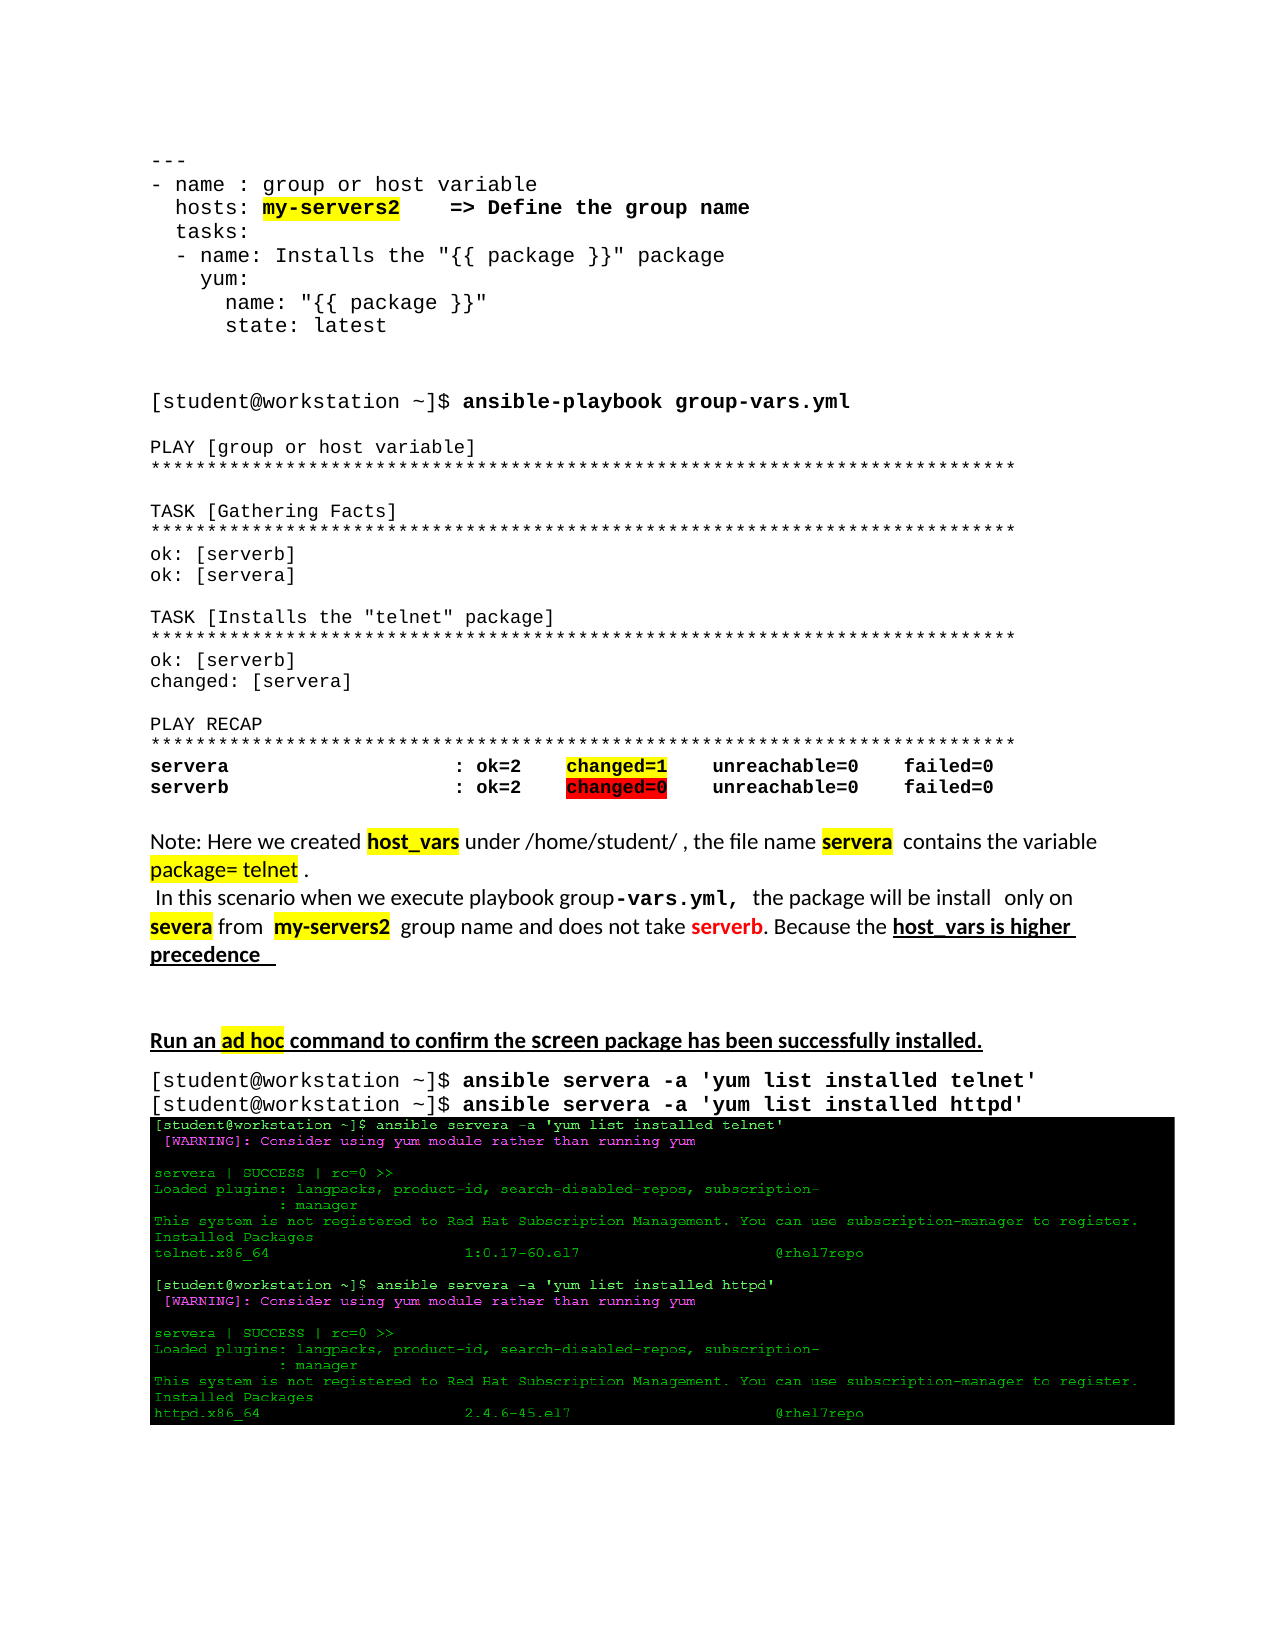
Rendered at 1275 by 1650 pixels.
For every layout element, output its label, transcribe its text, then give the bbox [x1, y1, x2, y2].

text [student@workstation ~]$ ansible servera -a 'yum list installed telnet' [150, 1070, 1125, 1094]
text Note: Here we created host_vars under /home/student/ , the file name servera contains the variable package= telnet . [150, 827, 1125, 883]
text - name : group or host variable [150, 174, 1125, 197]
text Run an ad hoc command to confirm the screen package has been successfully installed. [150, 1024, 1125, 1054]
text TASK [Installs the "telnet" package] ***************************************************************************** [150, 608, 1125, 651]
text yum: [150, 268, 1125, 292]
text [student@workstation ~]$ ansible servera -a 'yum list installed httpd' [150, 1094, 1125, 1117]
text PLAY RECAP ***************************************************************************** [150, 714, 1125, 757]
text tasks: [150, 221, 1125, 244]
text servera : ok=2 changed=1 unreachable=0 failed=0 [667, 757, 1125, 778]
text PLAY [group or host variable] ***************************************************************************** [150, 438, 1125, 481]
text servera : ok=2 changed=1 unreachable=0 failed=0 [150, 757, 566, 778]
text serverb : ok=2 changed=0 unreachable=0 failed=0 [150, 778, 566, 799]
text hosts: my-servers2 => Define the group name [150, 197, 263, 221]
text serverb : ok=2 changed=0 unreachable=0 failed=0 [667, 778, 1125, 799]
text changed: [servera] [150, 672, 1125, 693]
text state: latest [150, 316, 1125, 339]
text --- [150, 150, 1125, 174]
text ok: [servera] [150, 566, 1125, 587]
text TASK [Gathering Facts] ***************************************************************************** [150, 502, 1125, 544]
text ok: [serverb] [150, 544, 1125, 566]
text [student@workstation ~]$ ansible-playbook group-vars.yml [150, 391, 1125, 414]
text - name: Installs the "{{ package }}" package [150, 244, 1125, 268]
text name: "{{ package }}" [150, 292, 1125, 316]
text hosts: my-servers2 => Define the group name [400, 197, 1125, 221]
text ok: [serverb] [150, 651, 1125, 672]
picture [150, 1117, 1175, 1425]
text In this scenario when we execute playbook group-vars.yml, the package will be install only on severa from my-servers2 group name and does not take serverb. Because the host_vars is higher precedence [150, 883, 1125, 968]
